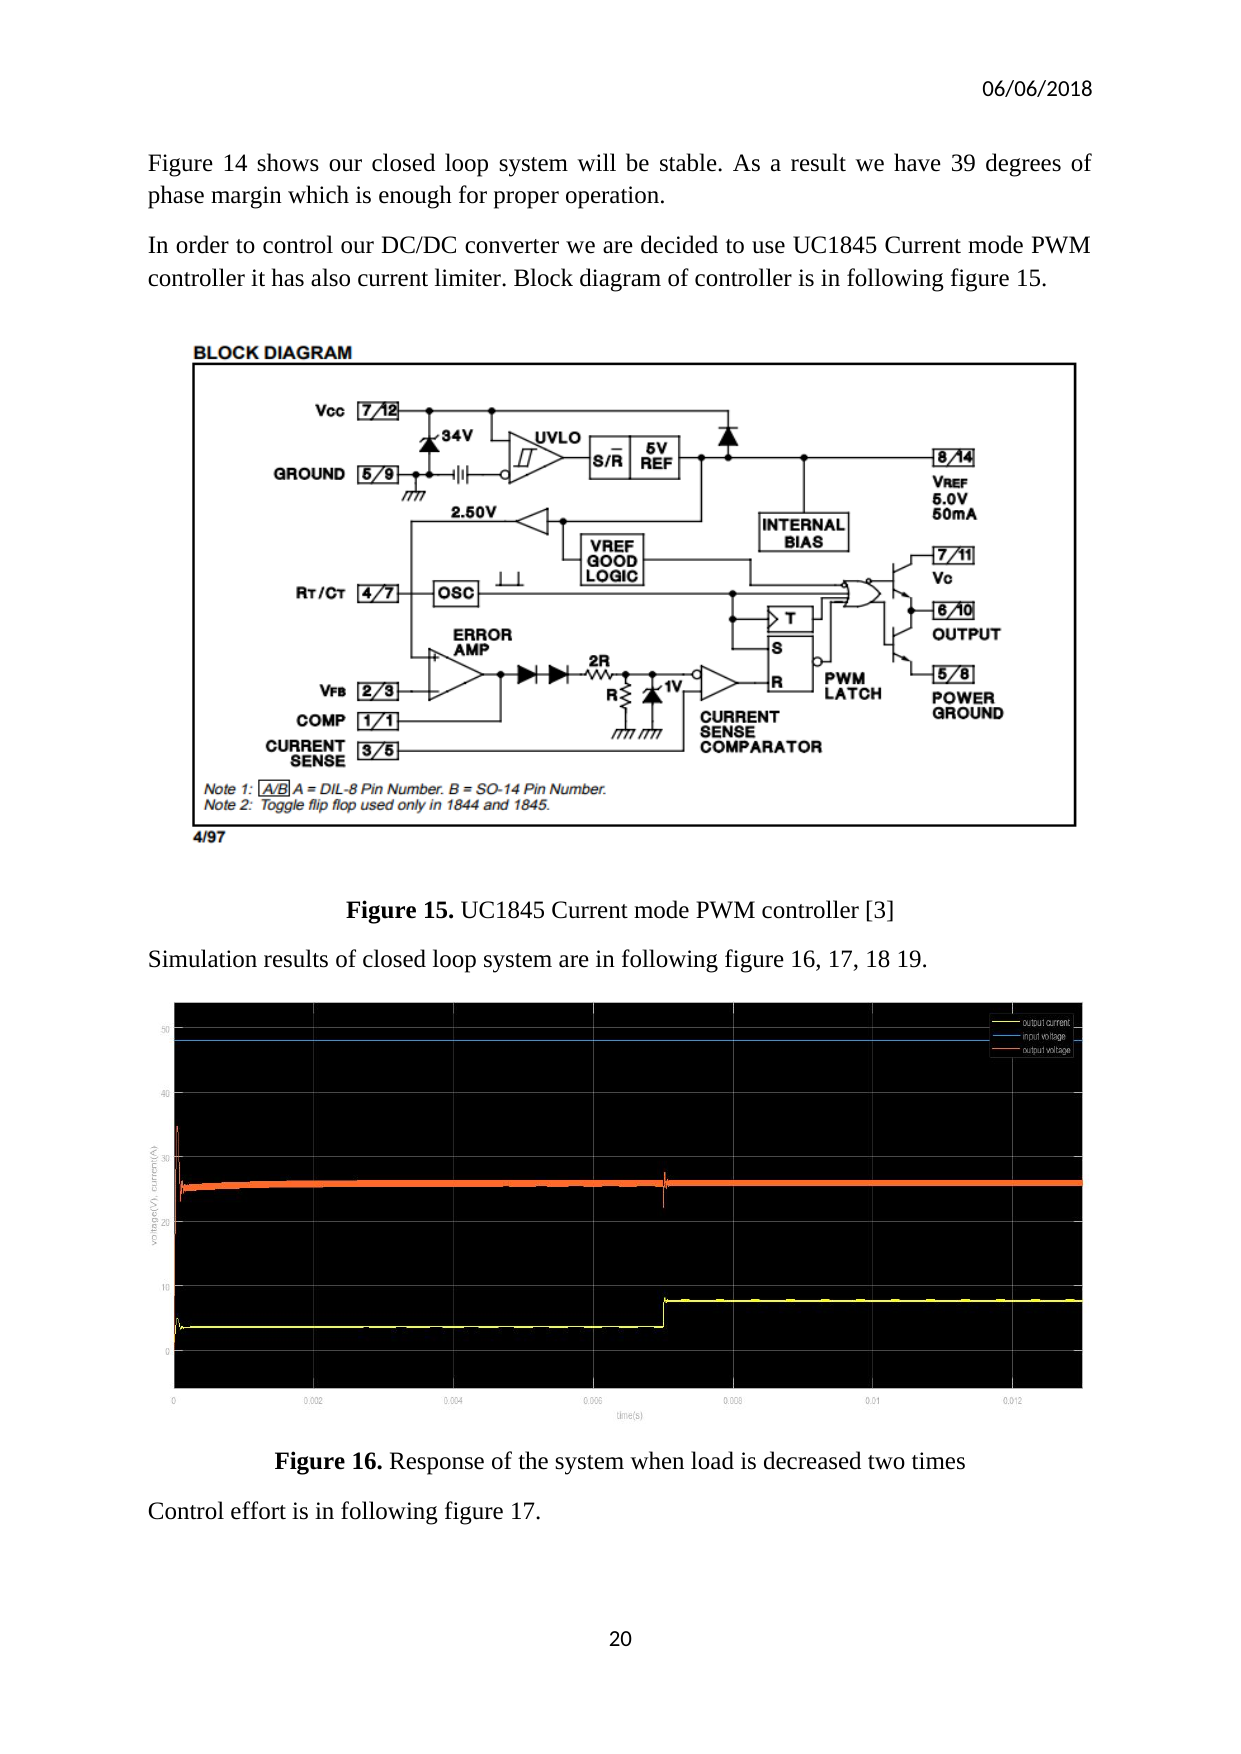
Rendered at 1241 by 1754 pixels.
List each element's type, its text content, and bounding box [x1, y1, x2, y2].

text Figure 16. Response of the system when load is decreased two times [148, 1446, 1093, 1475]
picture [148, 313, 1093, 874]
text Figure 15. UC1845 Current mode PWM controller [3] [148, 895, 1093, 923]
text Control effort is in following figure 17. [148, 1496, 1093, 1525]
text Figure 14 shows our closed loop system will be stable. As a result we have 39 degrees of phase margin which is enough for proper operation. [148, 148, 1093, 209]
text In order to control our DC/DC converter we are decided to use UC1845 Current mode PWM controller it has also current limiter. Block diagram of controller is in following figure 15. [148, 230, 1093, 292]
text Simulation results of closed loop system are in following figure 16, 17, 18 19. [148, 944, 1093, 973]
picture [147, 994, 1093, 1426]
